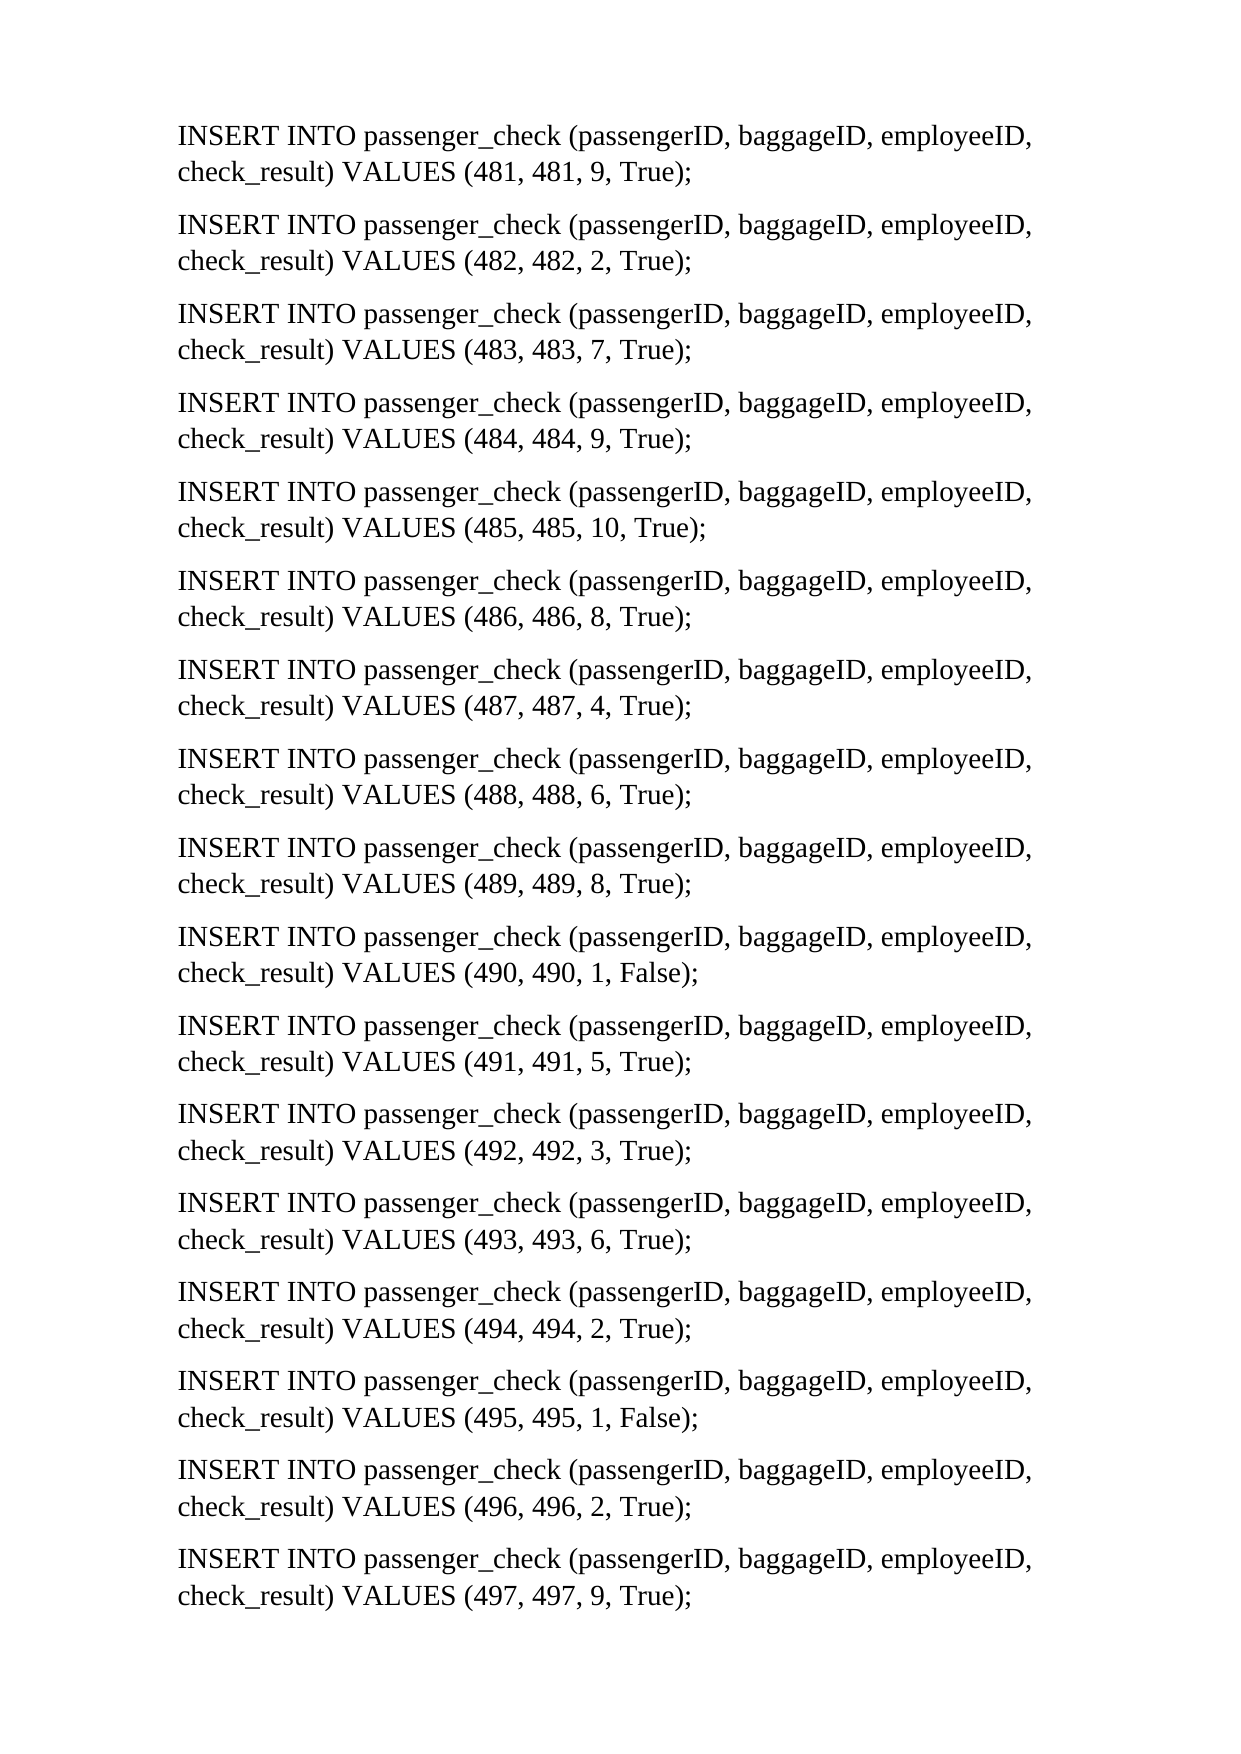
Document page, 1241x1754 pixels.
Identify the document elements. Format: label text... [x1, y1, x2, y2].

text INSERT INTO passenger_check (passengerID, baggageID, employeeID, check_result) VALUES (484, 484, 9, True); [177, 385, 1152, 455]
text INSERT INTO passenger_check (passengerID, baggageID, employeeID, check_result) VALUES (489, 489, 8, True); [177, 830, 1152, 899]
text INSERT INTO passenger_check (passengerID, baggageID, employeeID, check_result) VALUES (482, 482, 2, True); [177, 207, 1152, 277]
text INSERT INTO passenger_check (passengerID, baggageID, employeeID, check_result) VALUES (485, 485, 10, True); [177, 474, 1152, 544]
text INSERT INTO passenger_check (passengerID, baggageID, employeeID, check_result) VALUES (488, 488, 6, True); [177, 741, 1152, 811]
text INSERT INTO passenger_check (passengerID, baggageID, employeeID, check_result) VALUES (492, 492, 3, True); [177, 1097, 1152, 1166]
text INSERT INTO passenger_check (passengerID, baggageID, employeeID, check_result) VALUES (481, 481, 9, True); [177, 118, 1152, 188]
text INSERT INTO passenger_check (passengerID, baggageID, employeeID, check_result) VALUES (497, 497, 9, True); [177, 1541, 1152, 1611]
text INSERT INTO passenger_check (passengerID, baggageID, employeeID, check_result) VALUES (483, 483, 7, True); [177, 296, 1152, 366]
text INSERT INTO passenger_check (passengerID, baggageID, employeeID, check_result) VALUES (490, 490, 1, False); [177, 919, 1152, 988]
text INSERT INTO passenger_check (passengerID, baggageID, employeeID, check_result) VALUES (486, 486, 8, True); [177, 563, 1152, 633]
text INSERT INTO passenger_check (passengerID, baggageID, employeeID, check_result) VALUES (495, 495, 1, False); [177, 1363, 1152, 1433]
text INSERT INTO passenger_check (passengerID, baggageID, employeeID, check_result) VALUES (496, 496, 2, True); [177, 1452, 1152, 1522]
text INSERT INTO passenger_check (passengerID, baggageID, employeeID, check_result) VALUES (493, 493, 6, True); [177, 1186, 1152, 1255]
text INSERT INTO passenger_check (passengerID, baggageID, employeeID, check_result) VALUES (491, 491, 5, True); [177, 1008, 1152, 1077]
text INSERT INTO passenger_check (passengerID, baggageID, employeeID, check_result) VALUES (487, 487, 4, True); [177, 652, 1152, 722]
text INSERT INTO passenger_check (passengerID, baggageID, employeeID, check_result) VALUES (494, 494, 2, True); [177, 1274, 1152, 1344]
